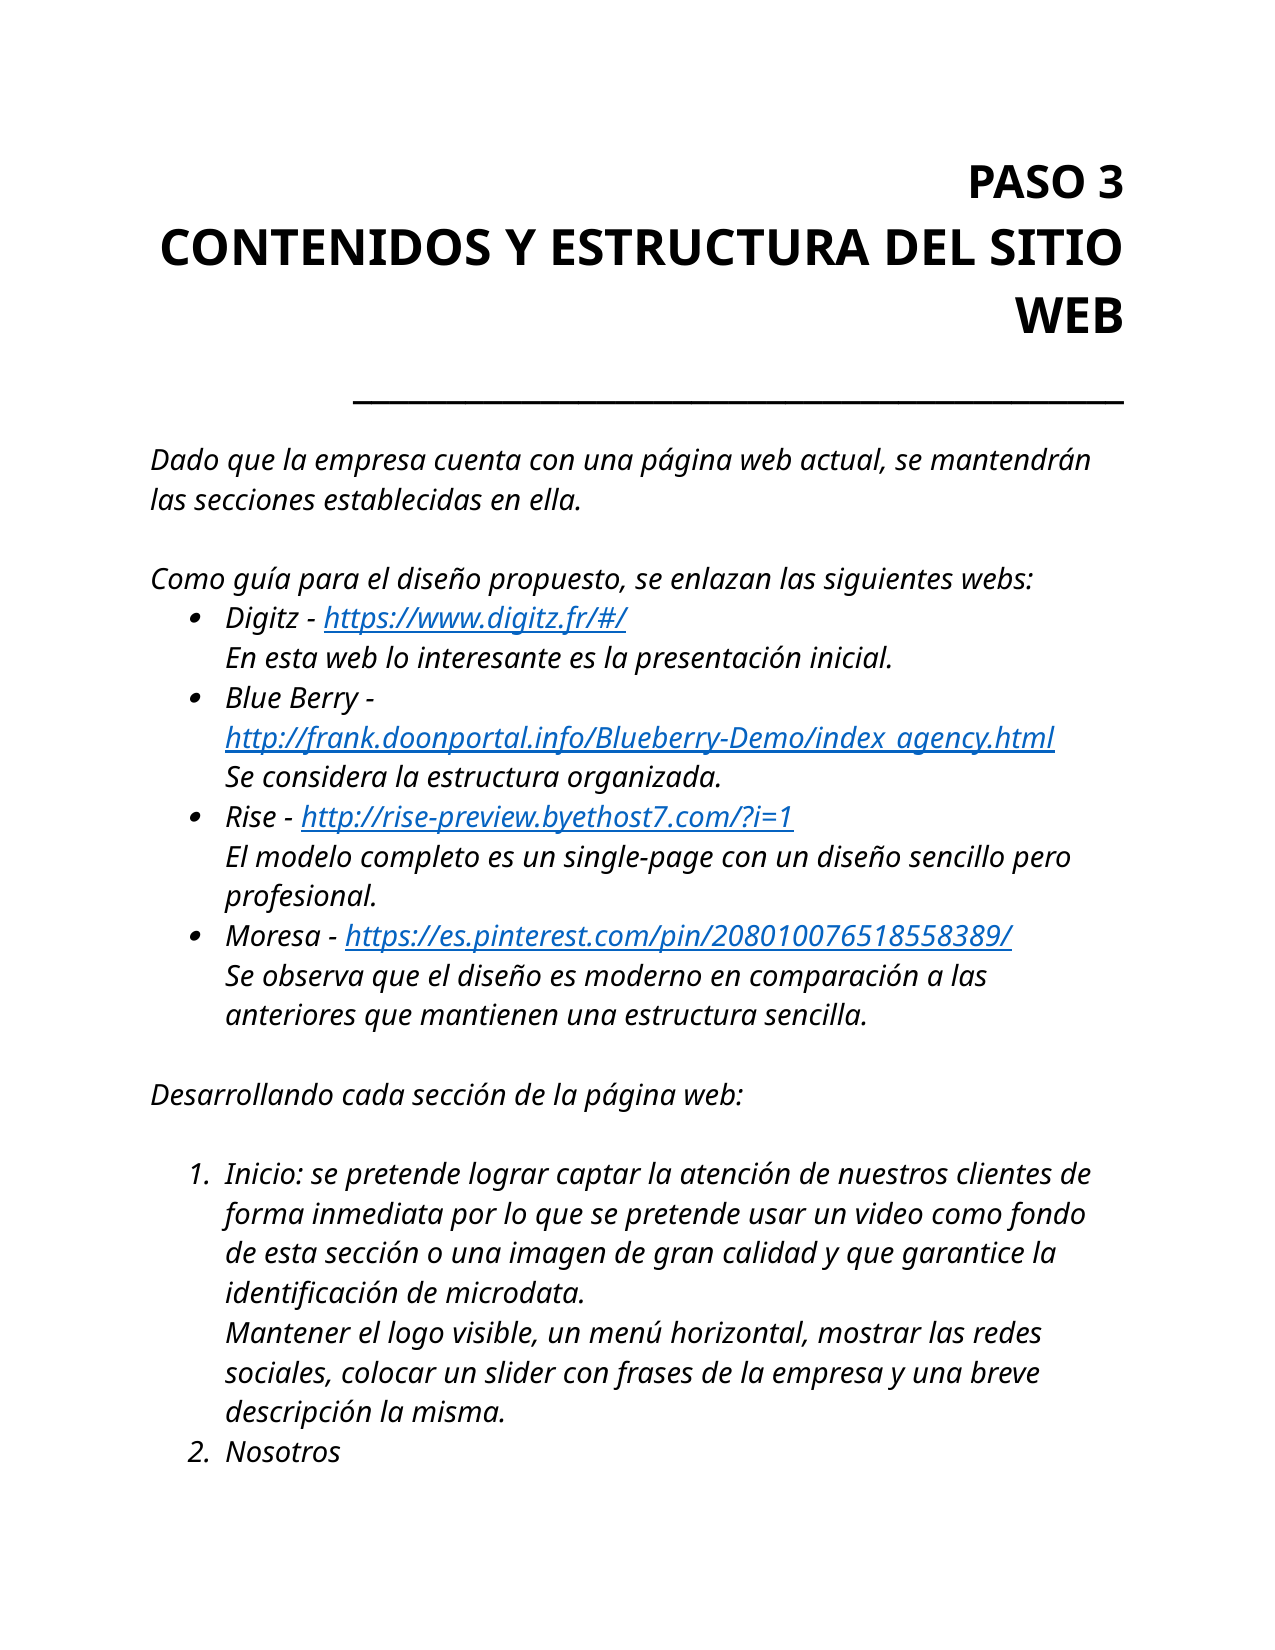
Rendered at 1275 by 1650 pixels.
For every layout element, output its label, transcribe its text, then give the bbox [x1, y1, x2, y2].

text Como guía para el diseño propuesto, se enlazan las siguientes webs: [150, 558, 1125, 598]
list El modelo completo es un single-page con un diseño sencillo pero profesional. [225, 836, 1125, 915]
text Contenidos y estructura del sitio web [150, 212, 1125, 349]
text Se considera la estructura organizada. [225, 757, 1125, 796]
list En esta web lo interesante es la presentación inicial. [225, 637, 1125, 677]
list Digitz - https://www.digitz.fr/#/ [187, 598, 1125, 637]
list Rise - http://rise-preview.byethost7.com/?i=1 [187, 796, 1125, 836]
text PASO 3 [150, 150, 1125, 212]
text _________________________________________ [150, 349, 1125, 411]
list Moresa - https://es.pinterest.com/pin/208010076518558389/ [187, 915, 1125, 955]
list Inicio: se pretende lograr captar la atención de nuestros clientes de forma inmediata por lo que se pretende usar un video como fondo de esta sección o una imagen de gran calidad y que garantice la identificación de microdata. [187, 1153, 1125, 1312]
list Nosotros [187, 1431, 1125, 1471]
text Desarrollando cada sección de la página web: [150, 1074, 1125, 1114]
list Blue Berry - http://frank.doonportal.info/Blueberry-Demo/index_agency.html [187, 677, 1125, 757]
list Se observa que el diseño es moderno en comparación a las anteriores que mantienen una estructura sencilla. [225, 955, 1125, 1034]
list Mantener el logo visible, un menú horizontal, mostrar las redes sociales, colocar un slider con frases de la empresa y una breve descripción la misma. [225, 1312, 1125, 1431]
text Dado que la empresa cuenta con una página web actual, se mantendrán las secciones establecidas en ella. [150, 439, 1125, 518]
